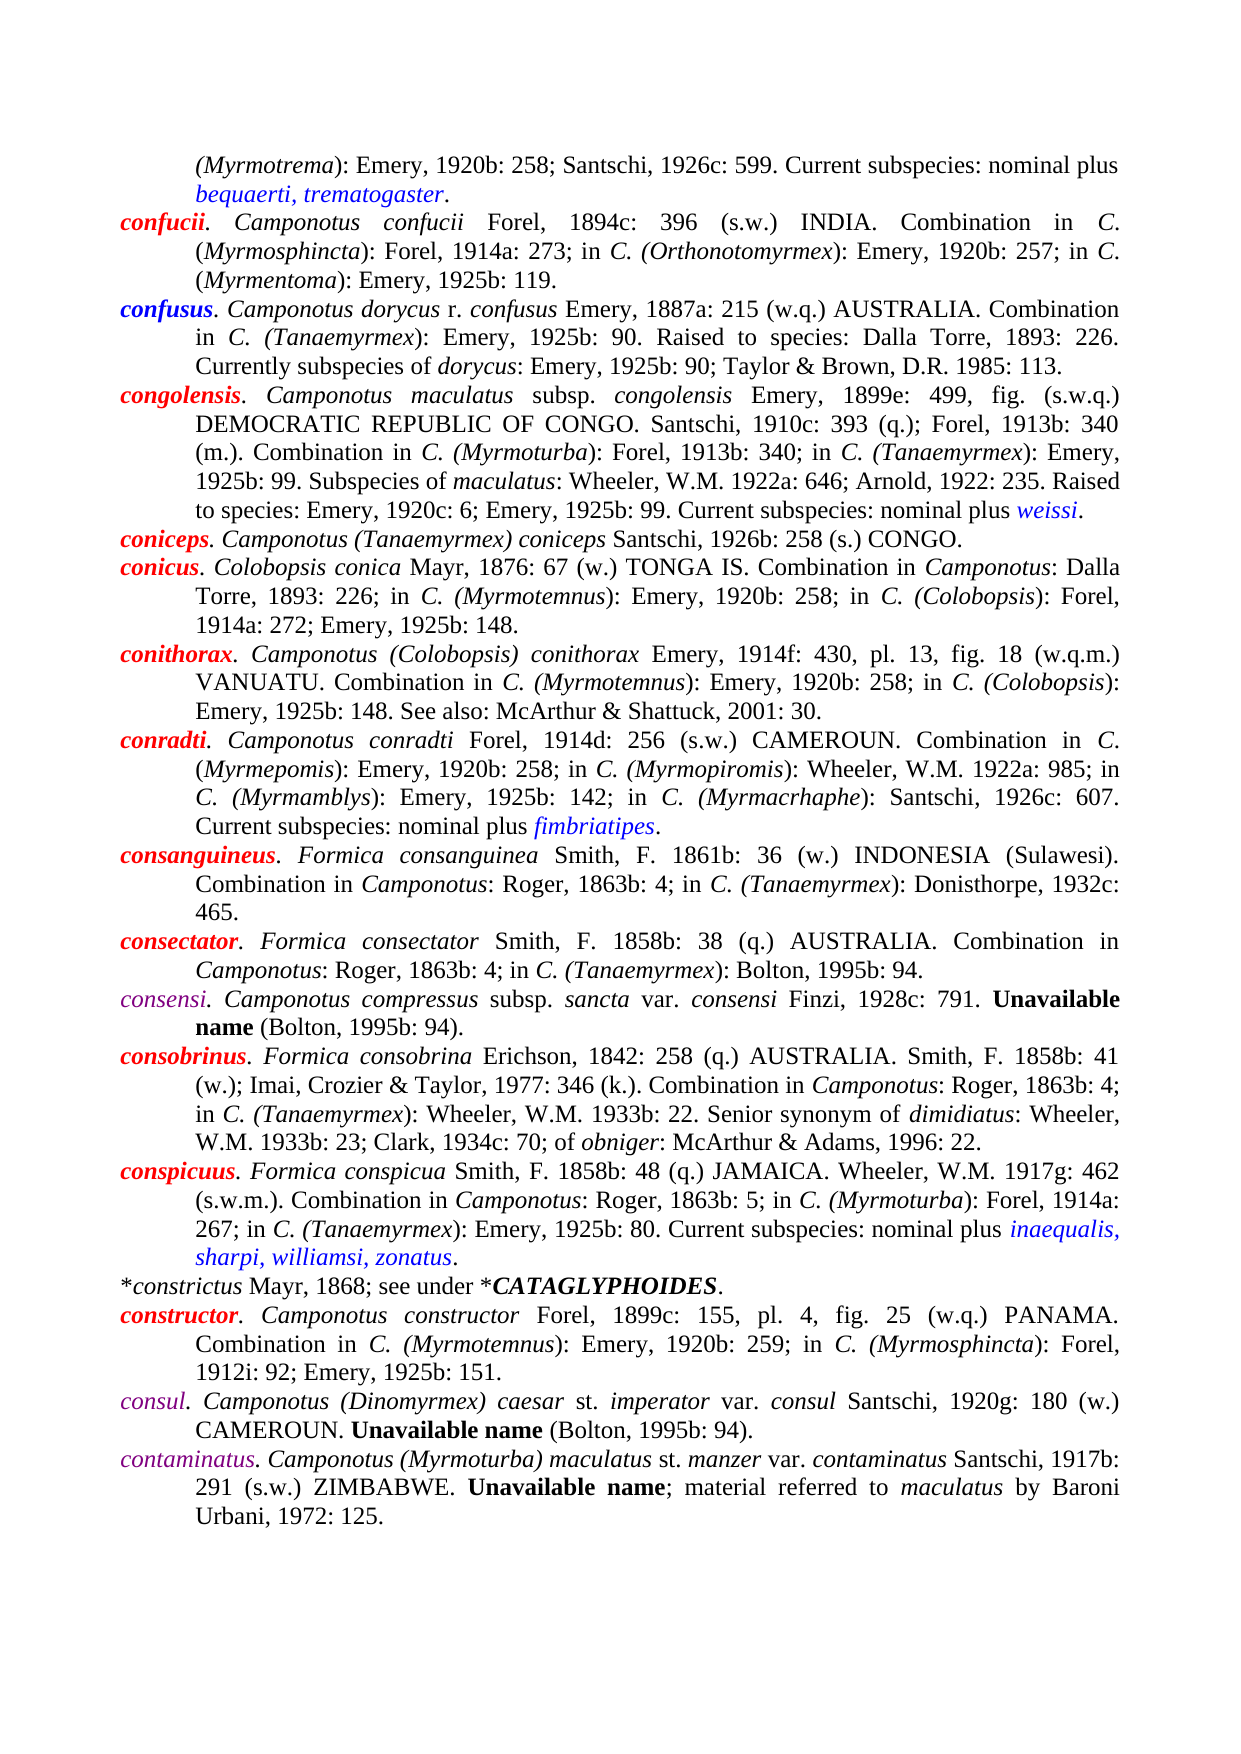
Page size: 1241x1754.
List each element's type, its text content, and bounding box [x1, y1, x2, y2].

text confusus. Camponotus dorycus r. confusus Emery, 1887a: 215 (w.q.) AUSTRALIA. Combination in C. (Tanaemyrmex): Emery, 1925b: 90. Raised to species: Dalla Torre, 1893: 226. Currently subspecies of dorycus: Emery, 1925b: 90; Taylor & Brown, D.R. 1985: 113. [120, 294, 1120, 380]
text consobrinus. Formica consobrina Erichson, 1842: 258 (q.) AUSTRALIA. Smith, F. 1858b: 41 (w.); Imai, Crozier & Taylor, 1977: 346 (k.). Combination in Camponotus: Roger, 1863b: 4; in C. (Tanaemyrmex): Wheeler, W.M. 1933b: 22. Senior synonym of dimidiatus: Wheeler, W.M. 1933b: 23; Clark, 1934c: 70; of obniger: McArthur & Adams, 1996: 22. [120, 1041, 1120, 1156]
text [120, 150, 1120, 207]
text consensi. Camponotus compressus subsp. sancta var. consensi Finzi, 1928c: 791. Unavailable name (Bolton, 1995b: 94). [120, 984, 1120, 1041]
text confucii. Camponotus confucii Forel, 1894c: 396 (s.w.) INDIA. Combination in C. (Myrmosphincta): Forel, 1914a: 273; in C. (Orthonotomyrmex): Emery, 1920b: 257; in C. (Myrmentoma): Emery, 1925b: 119. [120, 207, 1120, 294]
text conithorax. Camponotus (Colobopsis) conithorax Emery, 1914f: 430, pl. 13, fig. 18 (w.q.m.) VANUATU. Combination in C. (Myrmotemnus): Emery, 1920b: 258; in C. (Colobopsis): Emery, 1925b: 148. See also: McArthur & Shattuck, 2001: 30. [120, 639, 1120, 725]
text consul. Camponotus (Dinomyrmex) caesar st. imperator var. consul Santschi, 1920g: 180 (w.) CAMEROUN. Unavailable name (Bolton, 1995b: 94). [120, 1386, 1120, 1444]
text conspicuus. Formica conspicua Smith, F. 1858b: 48 (q.) JAMAICA. Wheeler, W.M. 1917g: 462 (s.w.m.). Combination in Camponotus: Roger, 1863b: 5; in C. (Myrmoturba): Forel, 1914a: 267; in C. (Tanaemyrmex): Emery, 1925b: 80. Current subspecies: nominal plus inaequalis, sharpi, williamsi, zonatus. [120, 1156, 1120, 1271]
text constructor. Camponotus constructor Forel, 1899c: 155, pl. 4, fig. 25 (w.q.) PANAMA. Combination in C. (Myrmotemnus): Emery, 1920b: 259; in C. (Myrmosphincta): Forel, 1912i: 92; Emery, 1925b: 151. [120, 1300, 1120, 1386]
text consanguineus. Formica consanguinea Smith, F. 1861b: 36 (w.) INDONESIA (Sulawesi). Combination in Camponotus: Roger, 1863b: 4; in C. (Tanaemyrmex): Donisthorpe, 1932c: 465. [120, 840, 1120, 926]
text consectator. Formica consectator Smith, F. 1858b: 38 (q.) AUSTRALIA. Combination in Camponotus: Roger, 1863b: 4; in C. (Tanaemyrmex): Bolton, 1995b: 94. [120, 926, 1120, 984]
text coniceps. Camponotus (Tanaemyrmex) coniceps Santschi, 1926b: 258 (s.) CONGO. [120, 524, 1120, 552]
text conicus. Colobopsis conica Mayr, 1876: 67 (w.) TONGA IS. Combination in Camponotus: Dalla Torre, 1893: 226; in C. (Myrmotemnus): Emery, 1920b: 258; in C. (Colobopsis): Forel, 1914a: 272; Emery, 1925b: 148. [120, 552, 1120, 639]
text congolensis. Camponotus maculatus subsp. congolensis Emery, 1899e: 499, fig. (s.w.q.) DEMOCRATIC REPUBLIC OF CONGO. Santschi, 1910c: 393 (q.); Forel, 1913b: 340 (m.). Combination in C. (Myrmoturba): Forel, 1913b: 340; in C. (Tanaemyrmex): Emery, 1925b: 99. Subspecies of maculatus: Wheeler, W.M. 1922a: 646; Arnold, 1922: 235. Raised to species: Emery, 1920c: 6; Emery, 1925b: 99. Current subspecies: nominal plus weissi. [120, 380, 1120, 524]
text contaminatus. Camponotus (Myrmoturba) maculatus st. manzer var. contaminatus Santschi, 1917b: 291 (s.w.) ZIMBABWE. Unavailable name; material referred to maculatus by Baroni Urbani, 1972: 125. [120, 1444, 1120, 1530]
text *constrictus Mayr, 1868; see under *CATAGLYPHOIDES. [120, 1271, 1120, 1300]
text conradti. Camponotus conradti Forel, 1914d: 256 (s.w.) CAMEROUN. Combination in C. (Myrmepomis): Emery, 1920b: 258; in C. (Myrmopiromis): Wheeler, W.M. 1922a: 985; in C. (Myrmamblys): Emery, 1925b: 142; in C. (Myrmacrhaphe): Santschi, 1926c: 607. Current subspecies: nominal plus fimbriatipes. [120, 725, 1120, 840]
